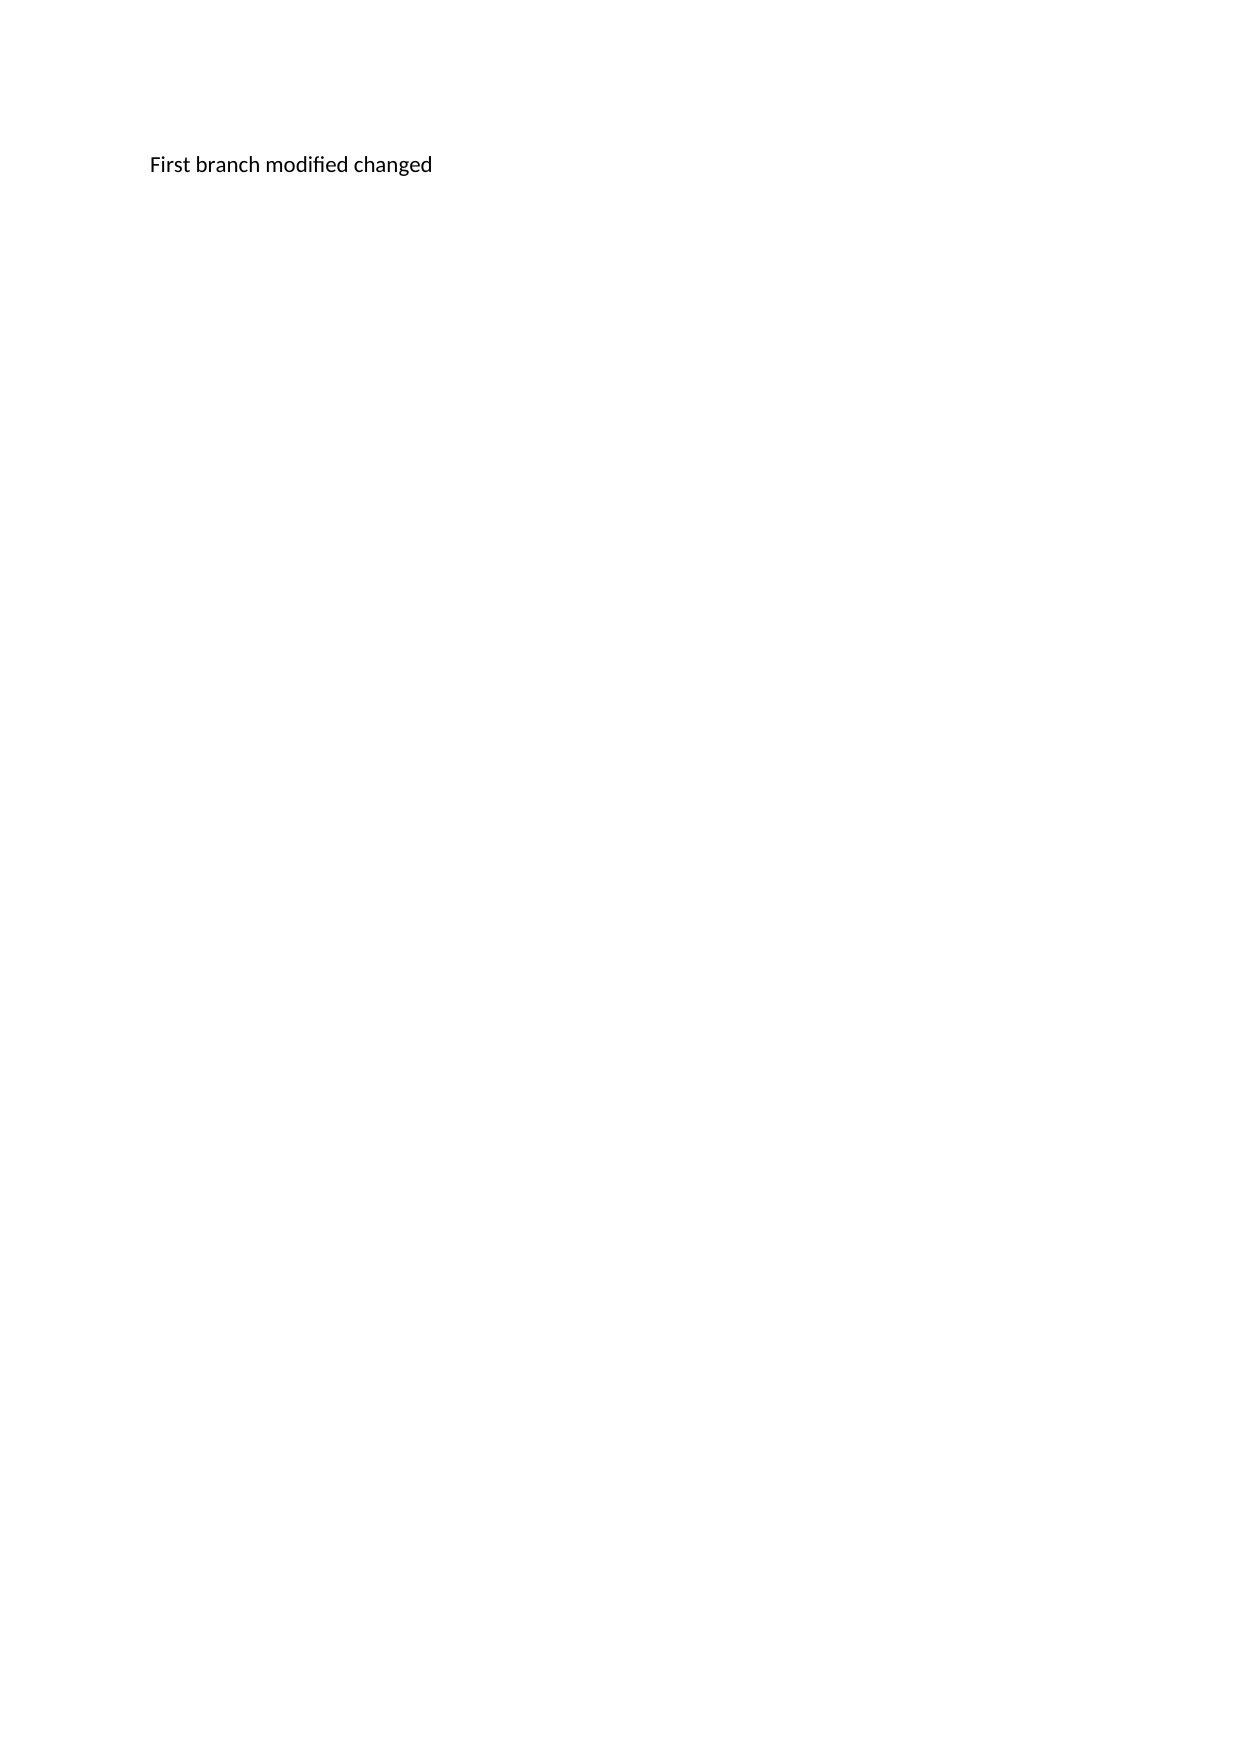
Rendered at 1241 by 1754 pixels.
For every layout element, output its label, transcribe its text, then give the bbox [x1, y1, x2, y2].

text First branch modified changed [150, 150, 1090, 178]
